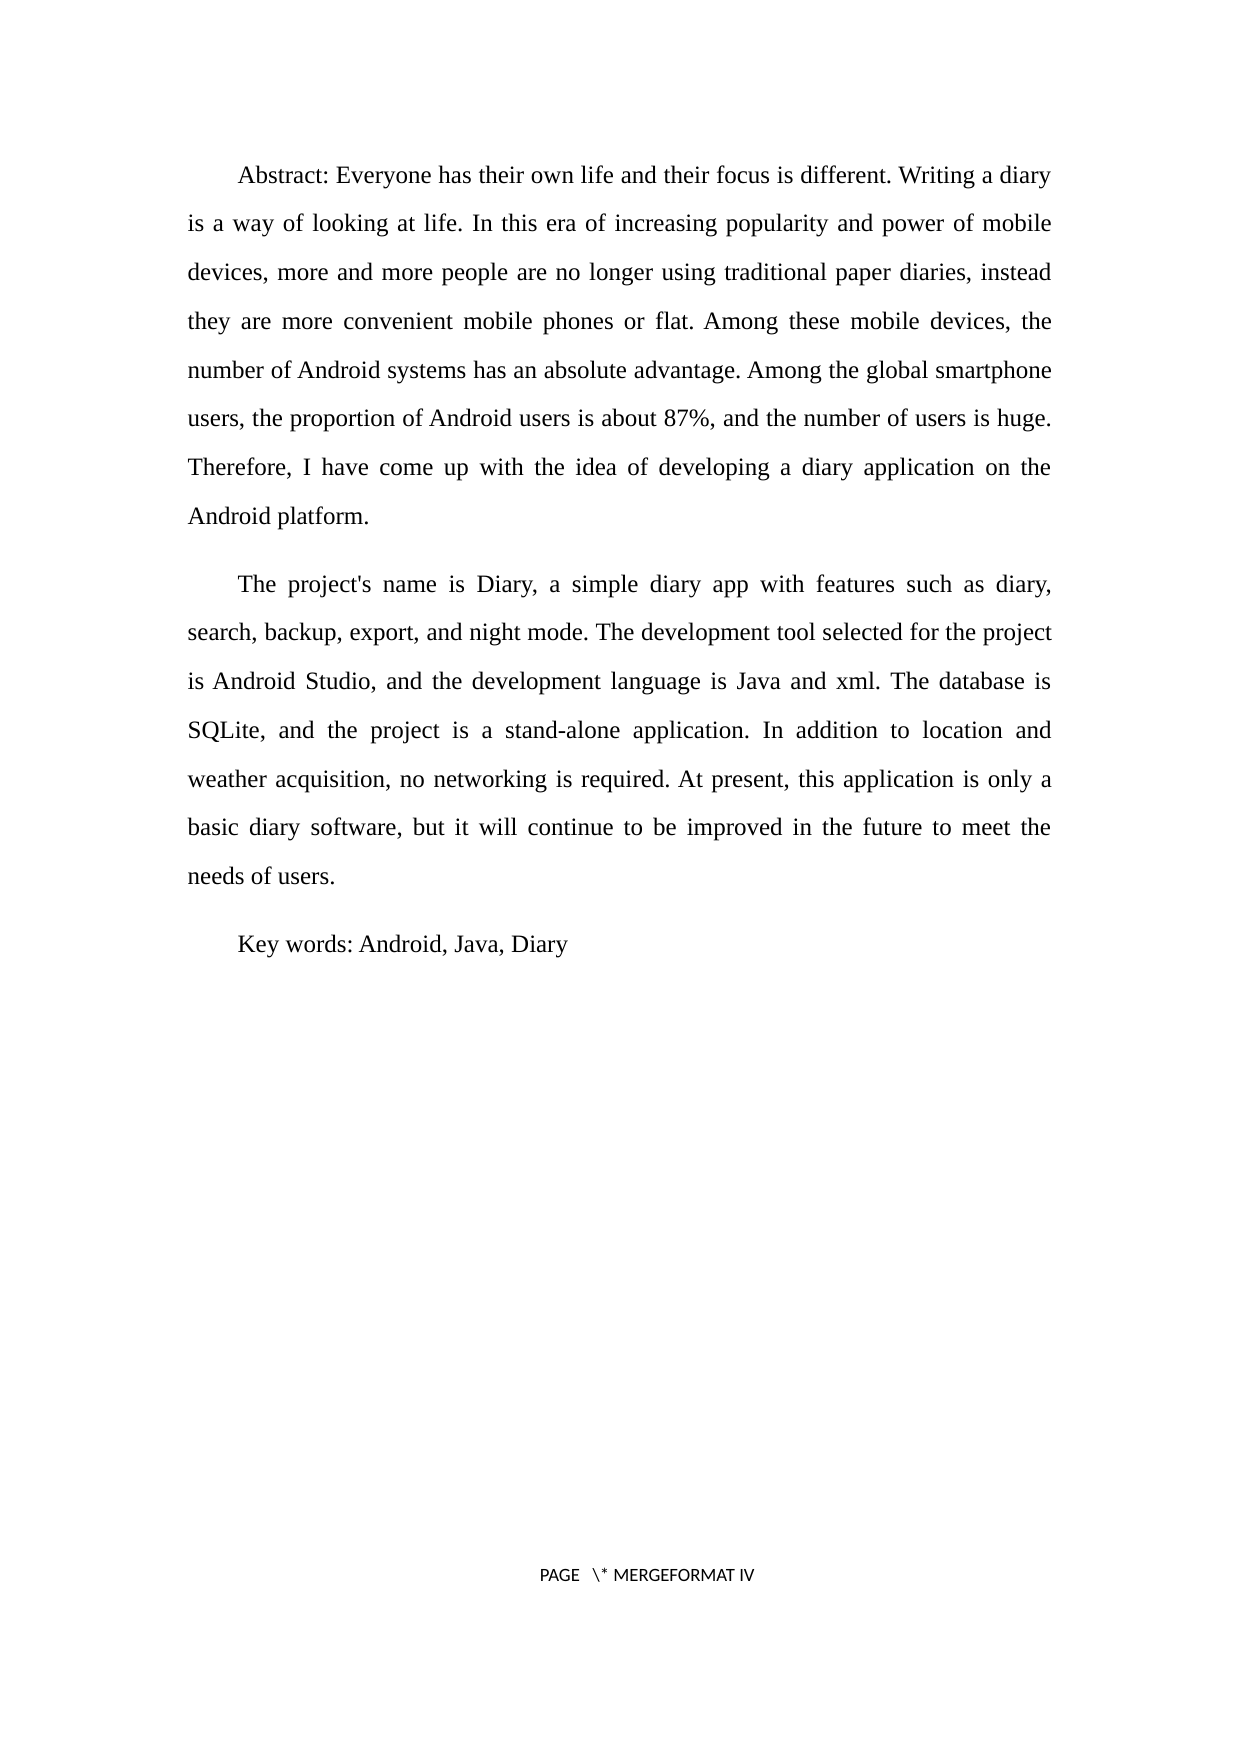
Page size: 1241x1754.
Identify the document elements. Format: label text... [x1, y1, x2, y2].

text The project's name is Diary, a simple diary app with features such as diary, search, backup, export, and night mode. The development tool selected for the project is Android Studio, and the development language is Java and xml. The database is SQLite, and the project is a stand-alone application. In addition to location and weather acquisition, no networking is required. At present, this application is only a basic diary software, but it will continue to be improved in the future to meet the needs of users. [187, 567, 1053, 892]
text Key words: Android, Java, Diary [187, 927, 1053, 959]
text Abstract: Everyone has their own life and their focus is different. Writing a diary is a way of looking at life. In this era of increasing popularity and power of mobile devices, more and more people are no longer using traditional paper diaries, instead they are more convenient mobile phones or flat. Among these mobile devices, the number of Android systems has an absolute advantage. Among the global smartphone users, the proportion of Android users is about 87%, and the number of users is huge. Therefore, I have come up with the idea of developing a diary application on the Android platform. [187, 158, 1053, 532]
